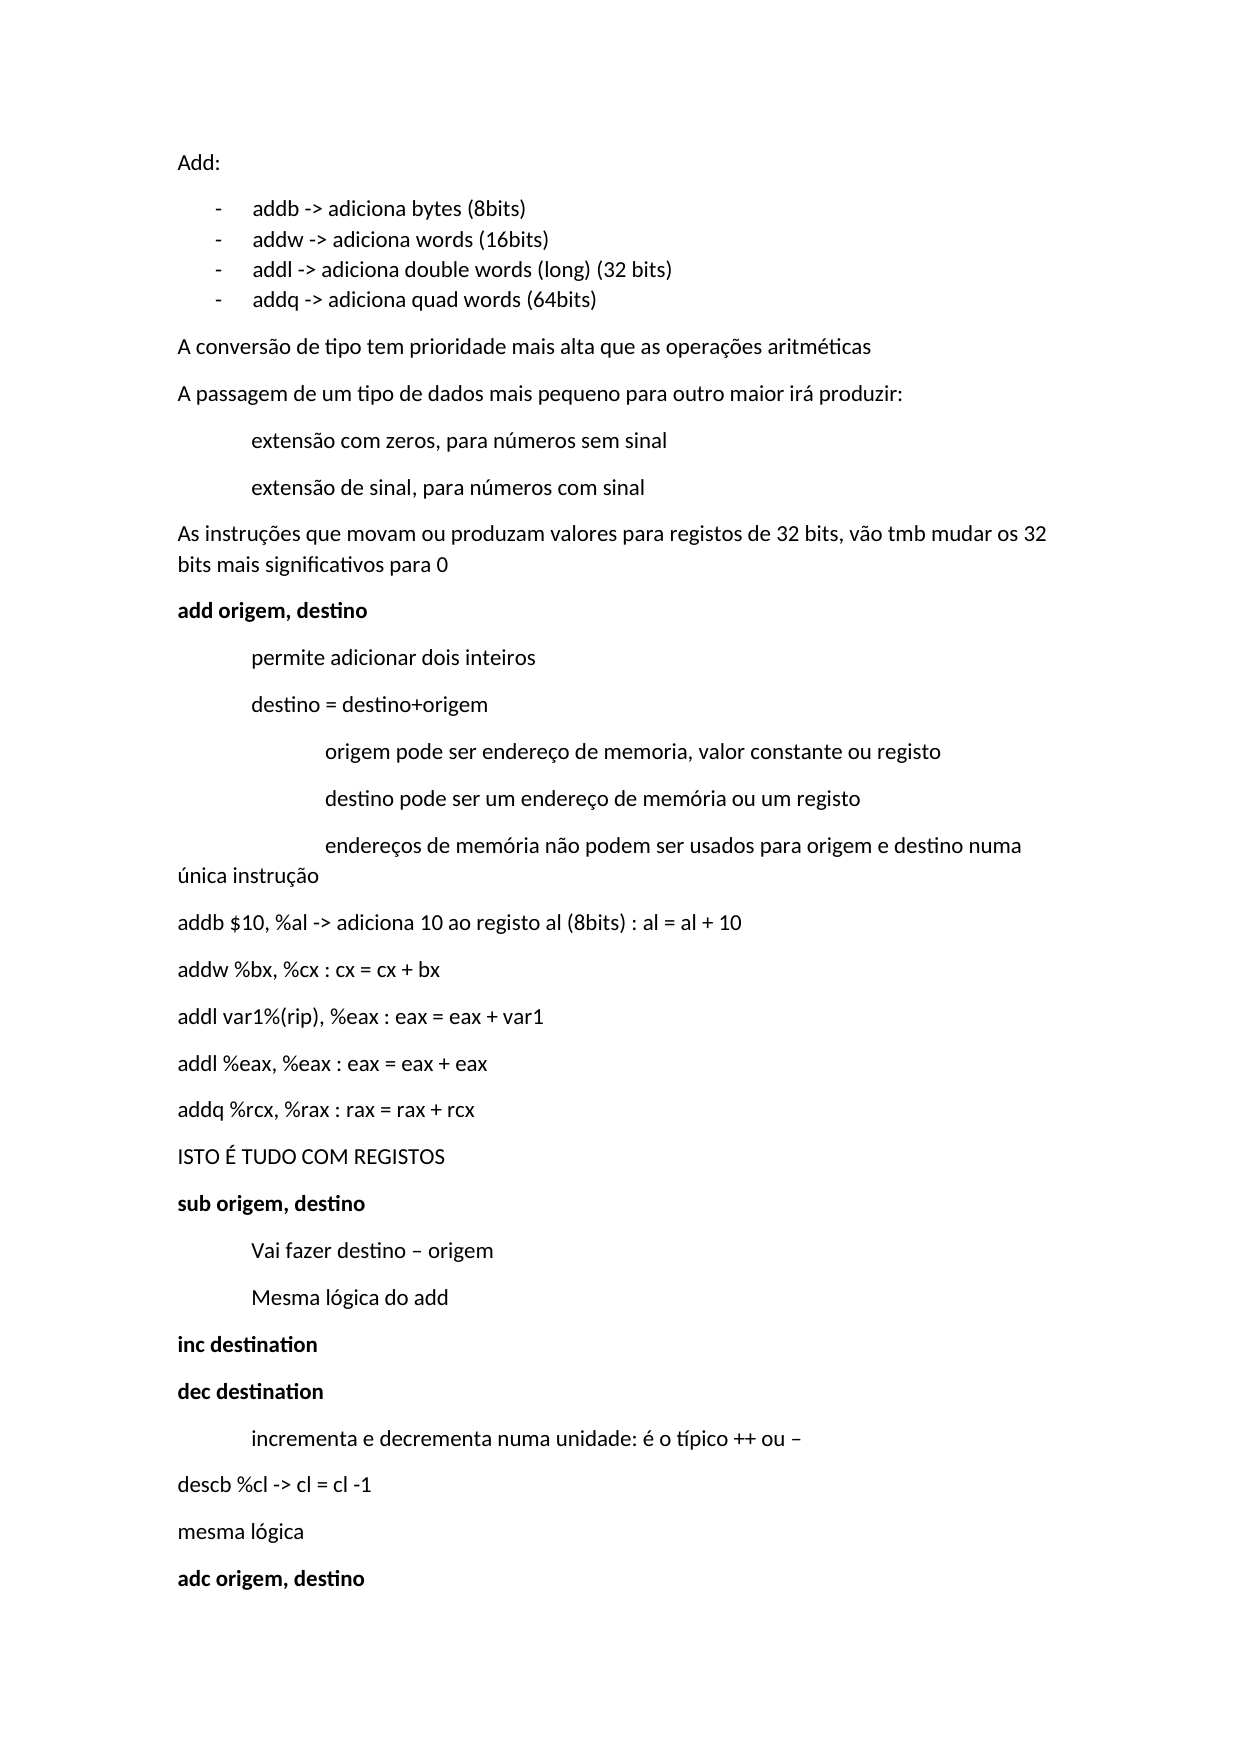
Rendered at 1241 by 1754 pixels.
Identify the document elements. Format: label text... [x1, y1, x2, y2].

text origem pode ser endereço de memoria, valor constante ou registo [177, 737, 1063, 765]
text endereços de memória não podem ser usados para origem e destino numa única instrução [177, 831, 1063, 889]
text A conversão de tipo tem prioridade mais alta que as operações aritméticas [177, 332, 1063, 360]
text dec destination [177, 1377, 1063, 1405]
text extensão de sinal, para números com sinal [177, 473, 1063, 501]
list addq -> adiciona quad words (64bits) [215, 285, 1063, 313]
text permite adicionar dois inteiros [177, 643, 1063, 671]
text add origem, destino [177, 597, 1063, 624]
text destino pode ser um endereço de memória ou um registo [177, 784, 1063, 812]
text ISTO É TUDO COM REGISTOS [177, 1142, 1063, 1170]
text incrementa e decrementa numa unidade: é o típico ++ ou – [177, 1424, 1063, 1452]
text mesma lógica [177, 1517, 1063, 1545]
text A passagem de um tipo de dados mais pequeno para outro maior irá produzir: [177, 379, 1063, 407]
text sub origem, destino [177, 1189, 1063, 1217]
text extensão com zeros, para números sem sinal [177, 426, 1063, 454]
text addb $10, %al -> adiciona 10 ao registo al (8bits) : al = al + 10 [177, 908, 1063, 936]
text As instruções que movam ou produzam valores para registos de 32 bits, vão tmb mudar os 32 bits mais significativos para 0 [177, 519, 1063, 578]
text addq %rcx, %rax : rax = rax + rcx [177, 1096, 1063, 1123]
text inc destination [177, 1330, 1063, 1358]
text adc origem, destino [177, 1564, 1063, 1592]
text Add: [177, 148, 1063, 176]
text Vai fazer destino – origem [177, 1236, 1063, 1264]
text addw %bx, %cx : cx = cx + bx [177, 955, 1063, 983]
text addl %eax, %eax : eax = eax + eax [177, 1049, 1063, 1077]
text Mesma lógica do add [177, 1283, 1063, 1311]
list addb -> adiciona bytes (8bits) [215, 194, 1063, 222]
list addl -> adiciona double words (long) (32 bits) [215, 255, 1063, 283]
text destino = destino+origem [177, 690, 1063, 718]
list addw -> adiciona words (16bits) [215, 225, 1063, 253]
text addl var1%(rip), %eax : eax = eax + var1 [177, 1002, 1063, 1030]
text descb %cl -> cl = cl -1 [177, 1471, 1063, 1498]
